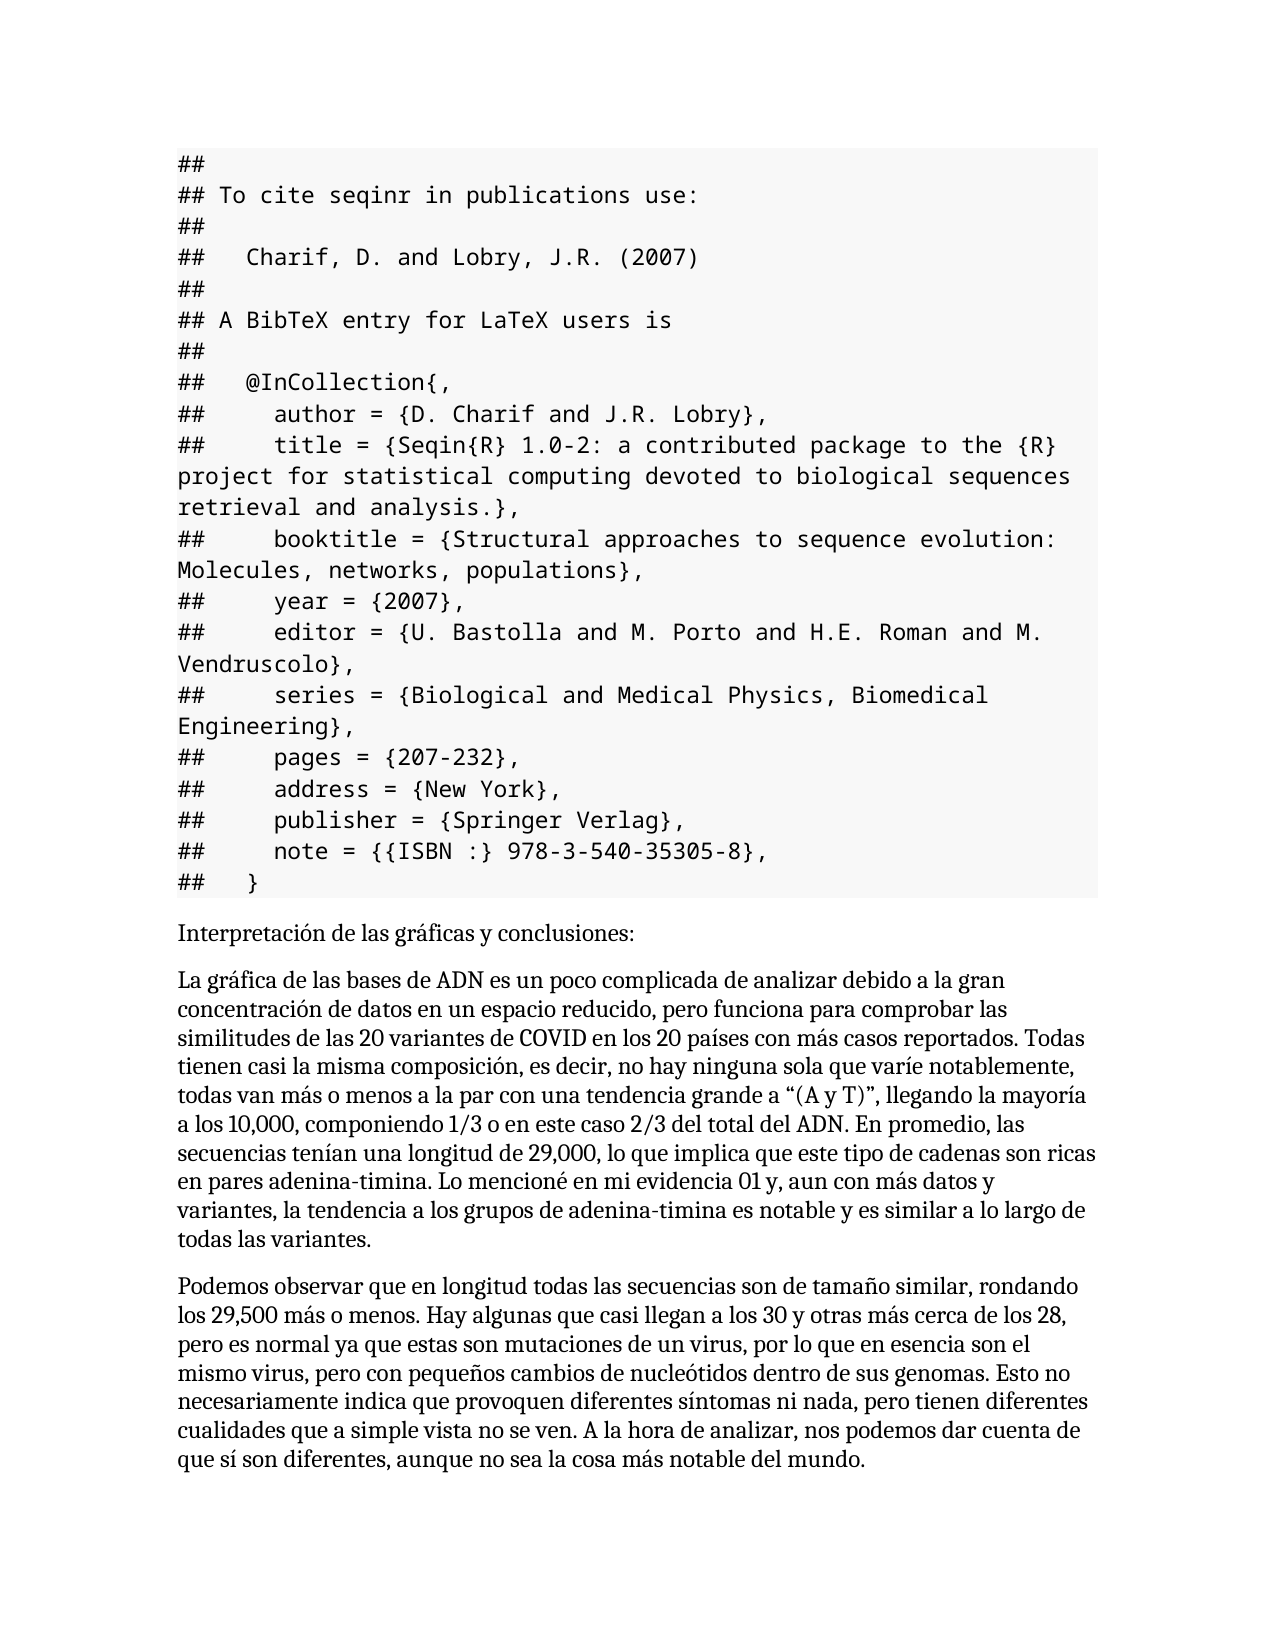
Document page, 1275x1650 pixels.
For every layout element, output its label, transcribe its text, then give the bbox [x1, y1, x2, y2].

text La gráfica de las bases de ADN es un poco complicada de analizar debido a la gran concentración de datos en un espacio reducido, pero funciona para comprobar las similitudes de las 20 variantes de COVID en los 20 países con más casos reportados. Todas tienen casi la misma composición, es decir, no hay ninguna sola que varíe notablemente, todas van más o menos a la par con una tendencia grande a “(A y T)”, llegando la mayoría a los 10,000, componiendo 1/3 o en este caso 2/3 del total del ADN. En promedio, las secuencias tenían una longitud de 29,000, lo que implica que este tipo de cadenas son ricas en pares adenina-timina. Lo mencioné en mi evidencia 01 y, aun con más datos y variantes, la tendencia a los grupos de adenina-timina es notable y es similar a lo largo de todas las variantes. [177, 966, 1098, 1253]
text Interpretación de las gráficas y conclusiones: [177, 918, 1098, 947]
text ## ## To cite seqinr in publications use: ## ## Charif, D. and Lobry, J.R. (2007) ## ## A BibTeX entry for LaTeX users is ## ## @InCollection{, ## author = {D. Charif and J.R. Lobry}, ## title = {Seqin{R} 1.0-2: a contributed package to the {R} project for statistical computing devoted to biological sequences retrieval and analysis.}, ## booktitle = {Structural approaches to sequence evolution: Molecules, networks, populations}, ## year = {2007}, ## editor = {U. Bastolla and M. Porto and H.E. Roman and M. Vendruscolo}, ## series = {Biological and Medical Physics, Biomedical Engineering}, ## pages = {207-232}, ## address = {New York}, ## publisher = {Springer Verlag}, ## note = {{ISBN :} 978-3-540-35305-8}, ## } [177, 148, 1098, 898]
text Podemos observar que en longitud todas las secuencias son de tamaño similar, rondando los 29,500 más o menos. Hay algunas que casi llegan a los 30 y otras más cerca de los 28, pero es normal ya que estas son mutaciones de un virus, por lo que en esencia son el mismo virus, pero con pequeños cambios de nucleótidos dentro de sus genomas. Esto no necesariamente indica que provoquen diferentes síntomas ni nada, pero tienen diferentes cualidades que a simple vista no se ven. A la hora de analizar, nos podemos dar cuenta de que sí son diferentes, aunque no sea la cosa más notable del mundo. [177, 1272, 1098, 1473]
